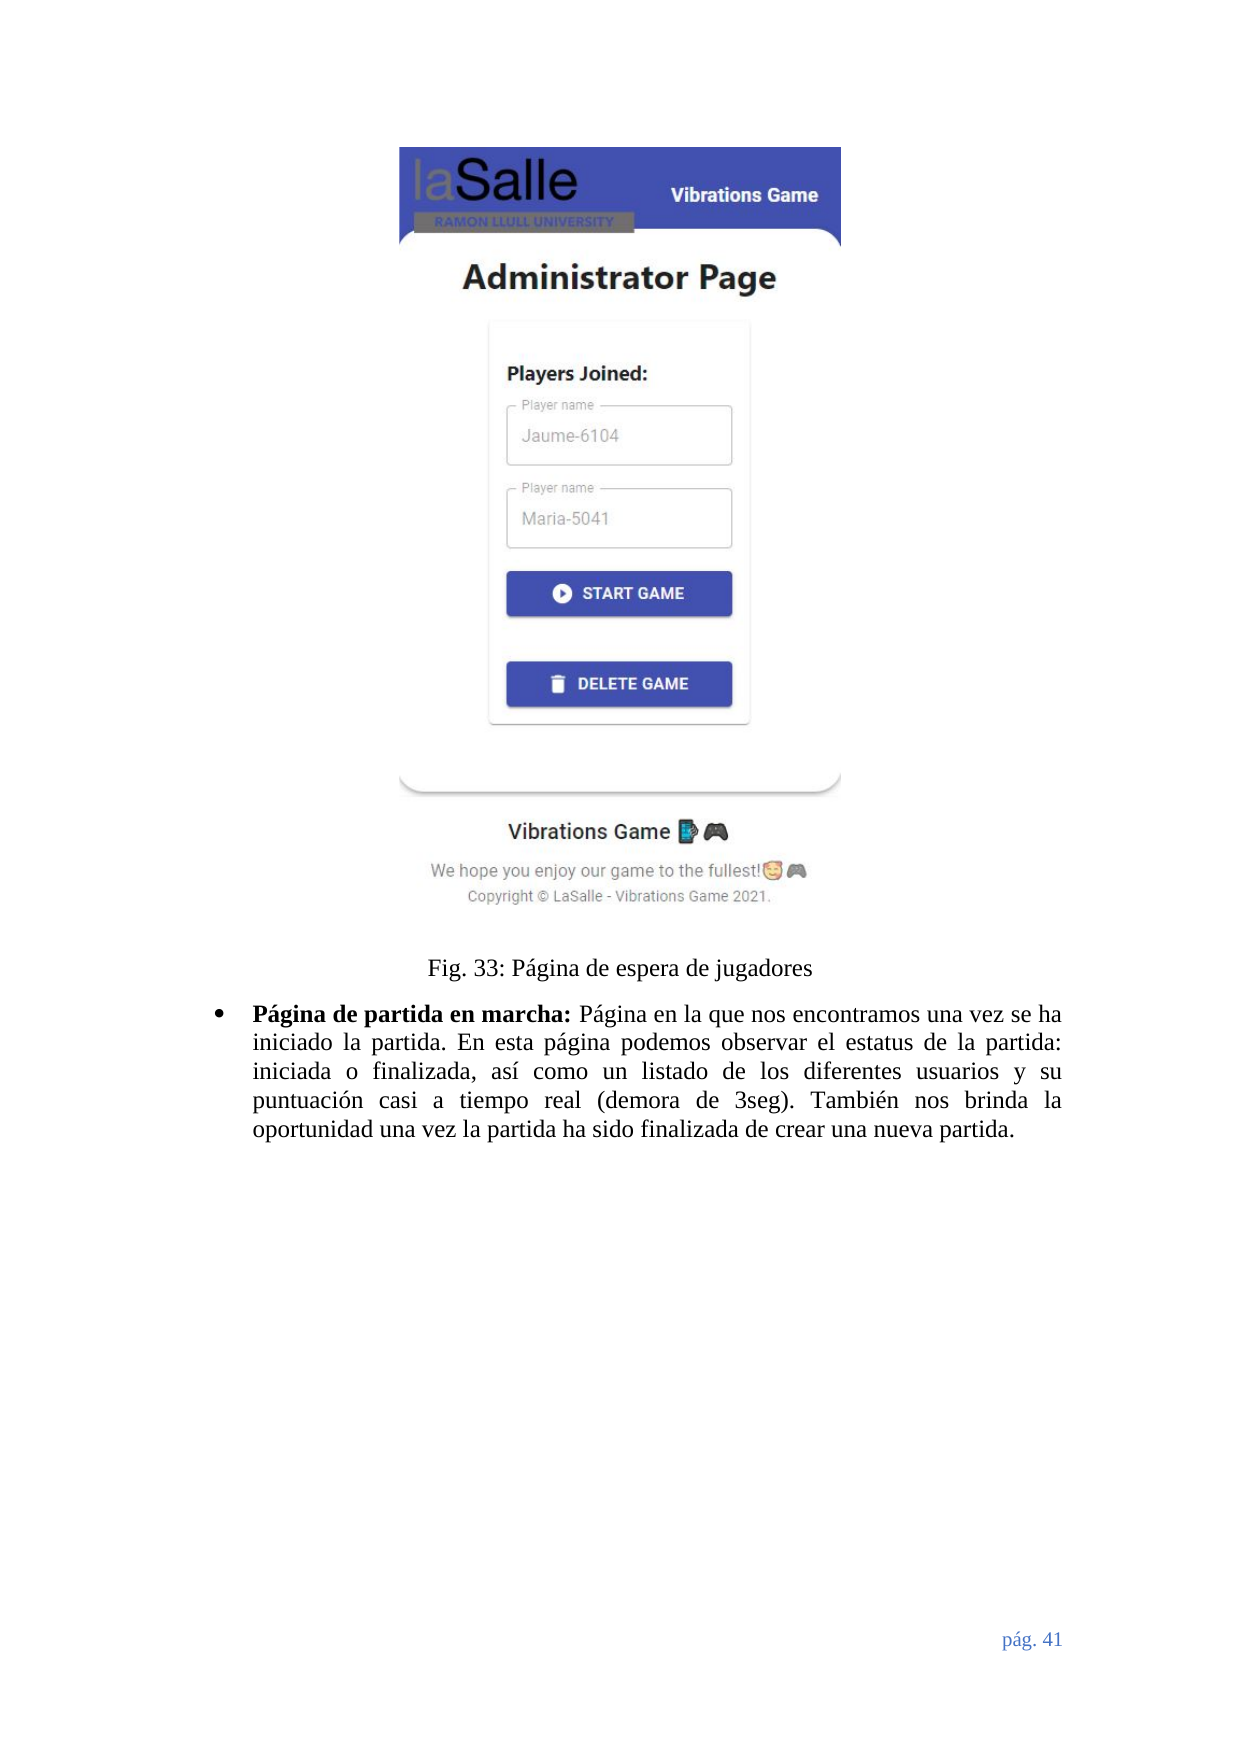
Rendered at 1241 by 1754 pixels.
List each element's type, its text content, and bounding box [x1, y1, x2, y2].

picture [399, 147, 841, 937]
list Página de partida en marcha: Página en la que nos encontramos una vez se ha iniciado la partida. En esta página podemos observar el estatus de la partida: iniciada o finalizada, así como un listado de los diferentes usuarios y su puntuación casi a tiempo real (demora de 3seg). También nos brinda la oportunidad una vez la partida ha sido finalizada de crear una nueva partida. [215, 999, 1063, 1142]
text Fig. 33: Página de espera de jugadores [177, 953, 1063, 982]
